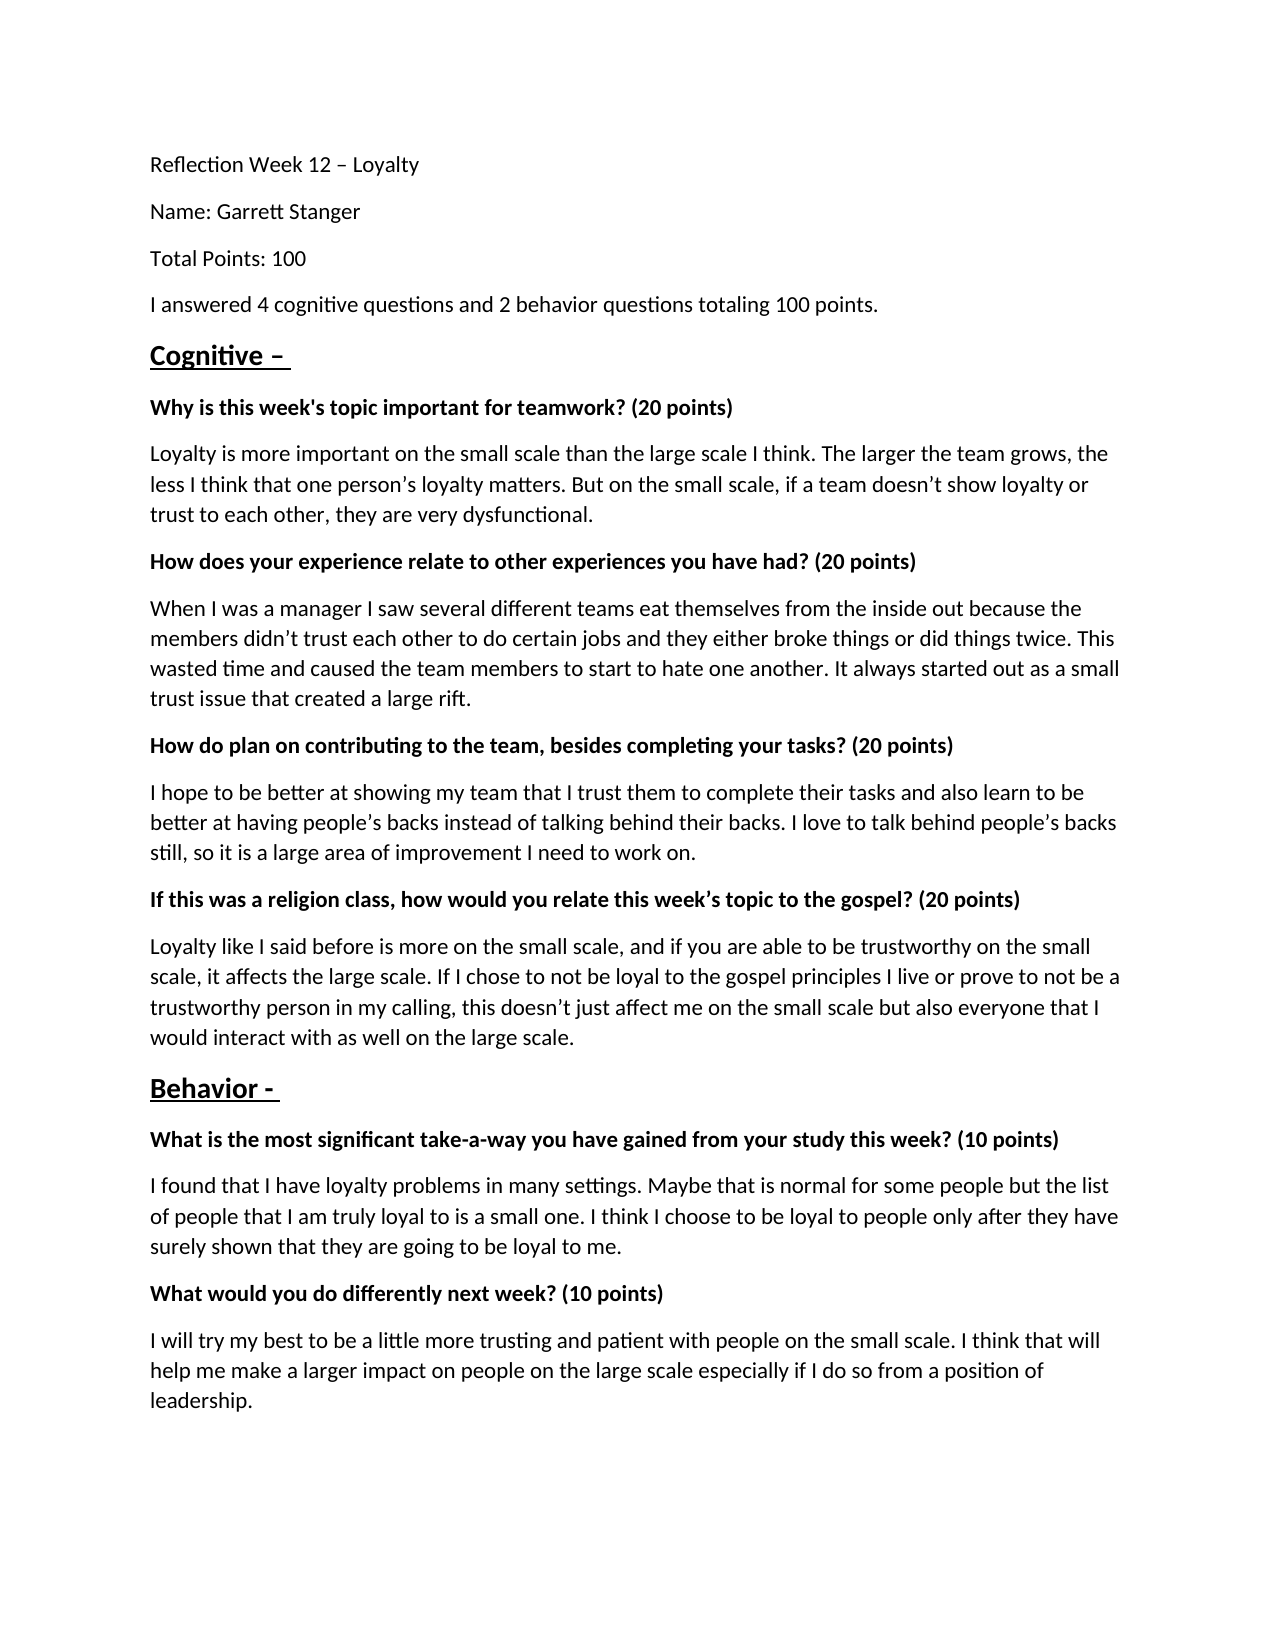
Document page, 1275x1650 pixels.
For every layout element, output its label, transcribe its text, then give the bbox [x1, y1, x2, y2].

text Why is this week's topic important for teamwork? (20 points) [150, 393, 1125, 421]
text How does your experience relate to other experiences you have had? (20 points) [150, 547, 1125, 575]
text Total Points: 100 [150, 244, 1125, 272]
text What is the most significant take-a-way you have gained from your study this week? (10 points) [150, 1125, 1125, 1153]
text If this was a religion class, how would you relate this week’s topic to the gospel? (20 points) [150, 885, 1125, 913]
text I hope to be better at showing my team that I trust them to complete their tasks and also learn to be better at having people’s backs instead of talking behind their backs. I love to talk behind people’s backs still, so it is a large area of improvement I need to work on. [150, 778, 1125, 866]
text Loyalty is more important on the small scale than the large scale I think. The larger the team grows, the less I think that one person’s loyalty matters. But on the small scale, if a team doesn’t show loyalty or trust to each other, they are very dysfunctional. [150, 439, 1125, 528]
text What would you do differently next week? (10 points) [150, 1279, 1125, 1307]
text When I was a manager I saw several different teams eat themselves from the inside out because the members didn’t trust each other to do certain jobs and they either broke things or did things twice. This wasted time and caused the team members to start to hate one another. It always started out as a small trust issue that created a large rift. [150, 594, 1125, 712]
text Name: Garrett Stanger [150, 197, 1125, 225]
text I answered 4 cognitive questions and 2 behavior questions totaling 100 points. [150, 291, 1125, 319]
text I will try my best to be a little more trusting and patient with people on the small scale. I think that will help me make a larger impact on people on the large scale especially if I do so from a position of leadership. [150, 1326, 1125, 1414]
text How do plan on contributing to the team, besides completing your tasks? (20 points) [150, 731, 1125, 759]
text Behavior - [150, 1070, 1125, 1105]
text Reflection Week 12 – Loyalty [150, 150, 1125, 178]
text Cognitive – [150, 337, 1125, 373]
text I found that I have loyalty problems in many settings. Maybe that is normal for some people but the list of people that I am truly loyal to is a small one. I think I choose to be loyal to people only after they have surely shown that they are going to be loyal to me. [150, 1172, 1125, 1260]
text Loyalty like I said before is more on the small scale, and if you are able to be trustworthy on the small scale, it affects the large scale. If I chose to not be loyal to the gospel principles I live or prove to not be a trustworthy person in my calling, this doesn’t just affect me on the small scale but also everyone that I would interact with as well on the large scale. [150, 932, 1125, 1051]
